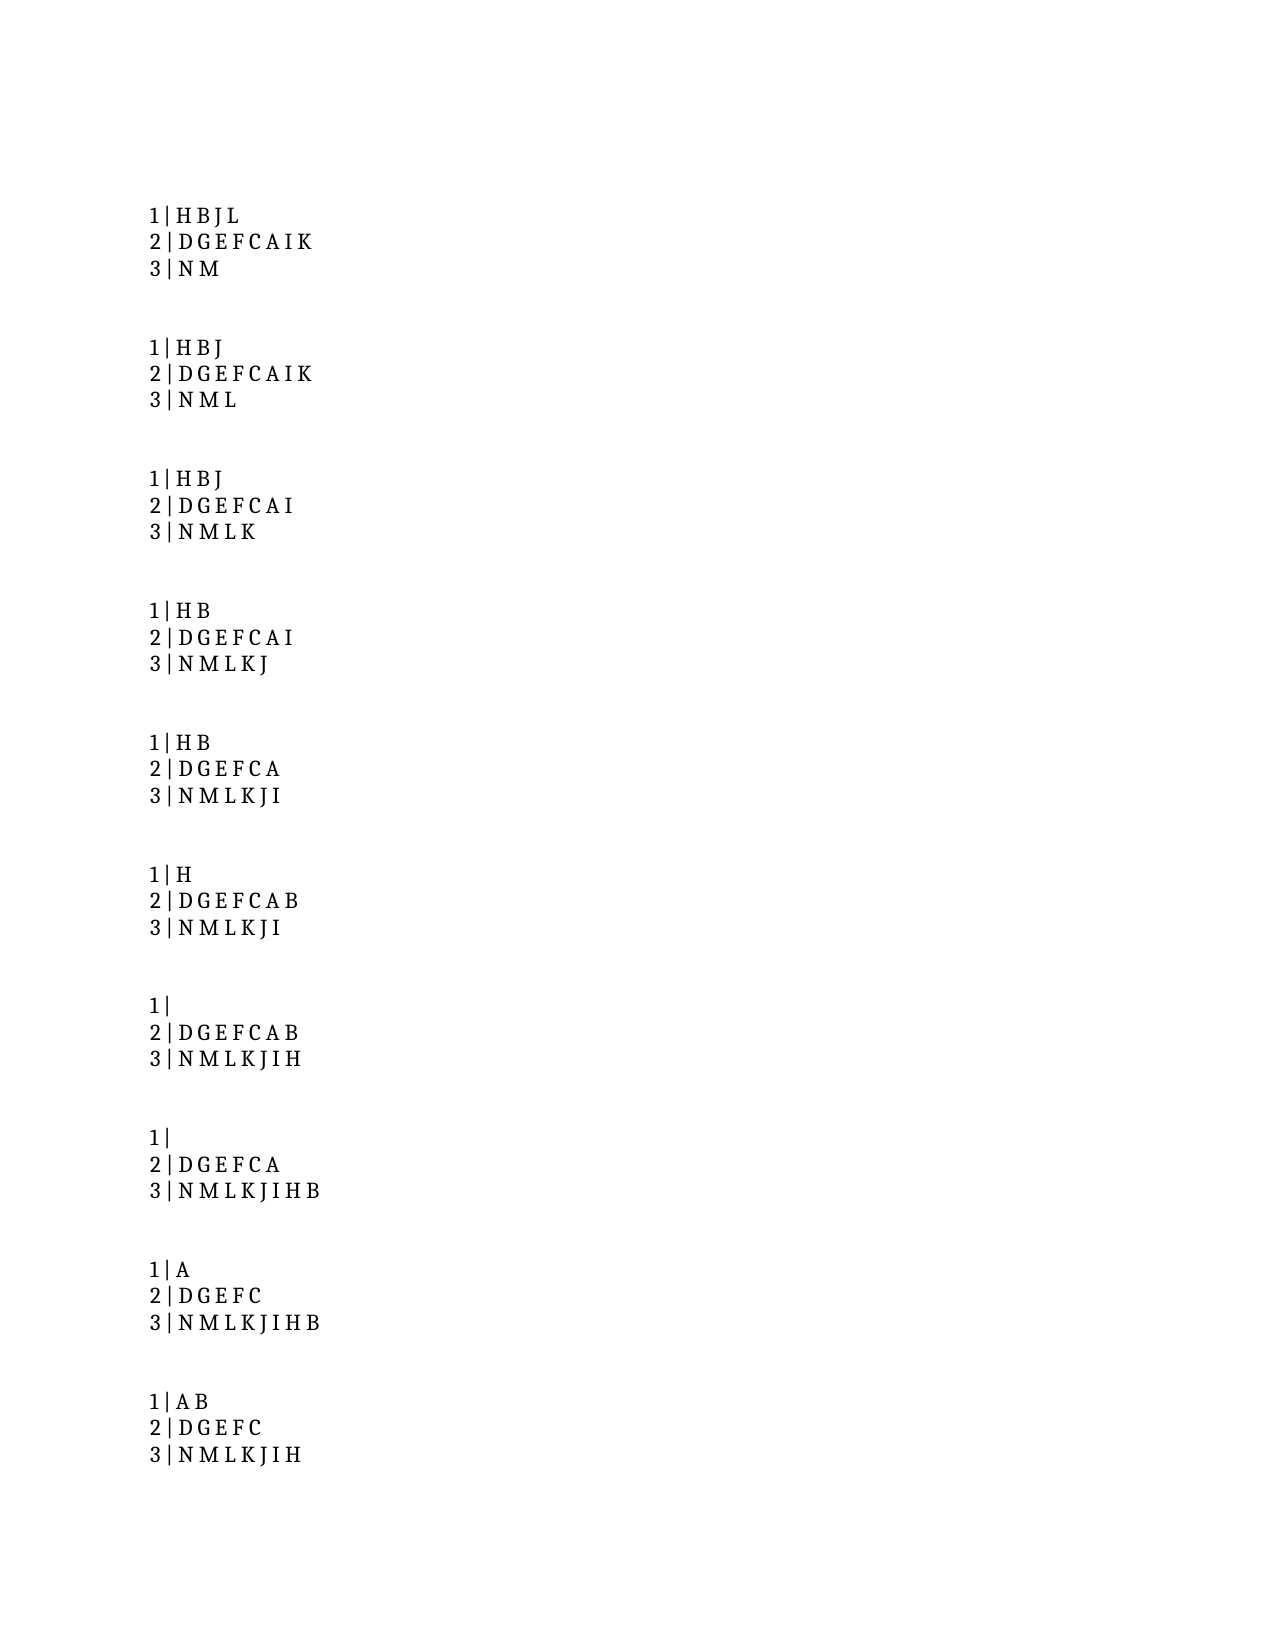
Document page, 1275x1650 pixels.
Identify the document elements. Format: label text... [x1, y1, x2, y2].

text 2 | D G E F C A B [150, 888, 1125, 914]
text 3 | N M [150, 255, 1125, 282]
text 1 | H B [150, 730, 1125, 756]
text 3 | N M L K J [150, 651, 1125, 677]
text 2 | D G E F C A I K [150, 361, 1125, 387]
text 3 | N M L K J I [150, 914, 1125, 941]
text 1 | H B J [150, 466, 1125, 493]
text 2 | D G E F C A I [150, 624, 1125, 651]
text 1 | H B J [150, 334, 1125, 361]
text 2 | D G E F C A I K [150, 229, 1125, 255]
text 2 | D G E F C [150, 1415, 1125, 1441]
text 3 | N M L [150, 387, 1125, 413]
text 1 | [150, 1125, 1125, 1151]
text 3 | N M L K J I H B [150, 1309, 1125, 1336]
text 3 | N M L K J I H [150, 1046, 1125, 1072]
text 2 | D G E F C A B [150, 1020, 1125, 1046]
text 1 | H [150, 862, 1125, 888]
text 1 | [150, 993, 1125, 1020]
text 2 | D G E F C A [150, 756, 1125, 782]
text 1 | A [150, 1257, 1125, 1283]
text 3 | N M L K [150, 519, 1125, 545]
text 3 | N M L K J I H [150, 1441, 1125, 1468]
text 2 | D G E F C A I [150, 493, 1125, 519]
text 2 | D G E F C [150, 1283, 1125, 1309]
text 3 | N M L K J I H B [150, 1178, 1125, 1204]
text 1 | A B [150, 1389, 1125, 1415]
text 2 | D G E F C A [150, 1151, 1125, 1178]
text 1 | H B J L [150, 203, 1125, 229]
text 1 | H B [150, 598, 1125, 624]
text 3 | N M L K J I [150, 782, 1125, 809]
